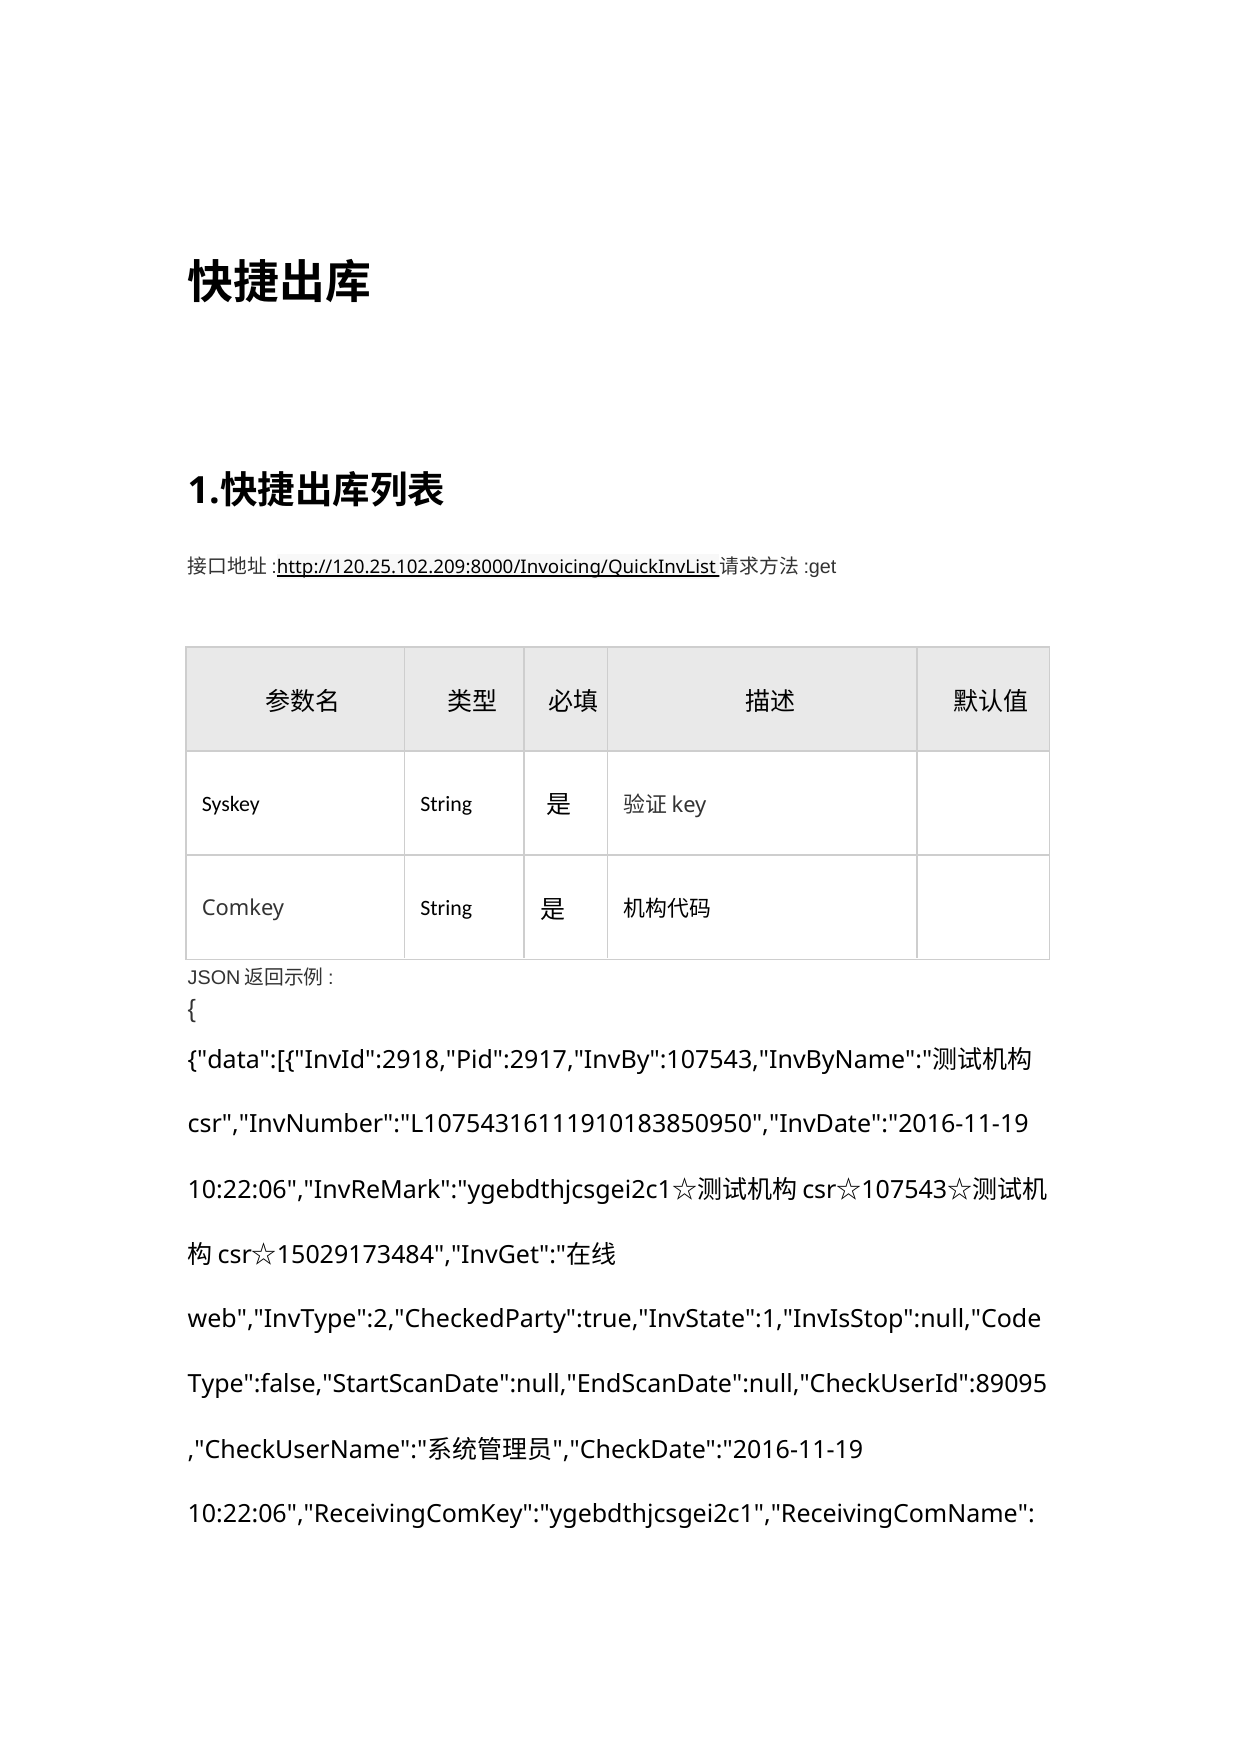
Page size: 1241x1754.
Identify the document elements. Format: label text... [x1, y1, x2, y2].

subtitle 快捷出库列表 [187, 454, 1053, 519]
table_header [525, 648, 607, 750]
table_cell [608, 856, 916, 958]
text { [187, 992, 1053, 1025]
text JSON返回示例 : [187, 960, 1053, 992]
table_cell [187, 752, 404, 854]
list 接口地址 :http://120.25.102.209:8000/Invoicing/QuickInvList请求方法 :get [187, 549, 1053, 581]
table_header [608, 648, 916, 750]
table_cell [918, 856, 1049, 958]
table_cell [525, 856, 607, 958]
subtitle 快捷出库 [187, 230, 1053, 327]
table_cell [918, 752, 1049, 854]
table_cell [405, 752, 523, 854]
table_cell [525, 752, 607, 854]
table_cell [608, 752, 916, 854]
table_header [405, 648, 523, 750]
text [187, 1025, 1053, 1545]
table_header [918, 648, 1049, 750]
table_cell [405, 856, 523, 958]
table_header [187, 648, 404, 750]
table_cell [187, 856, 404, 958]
